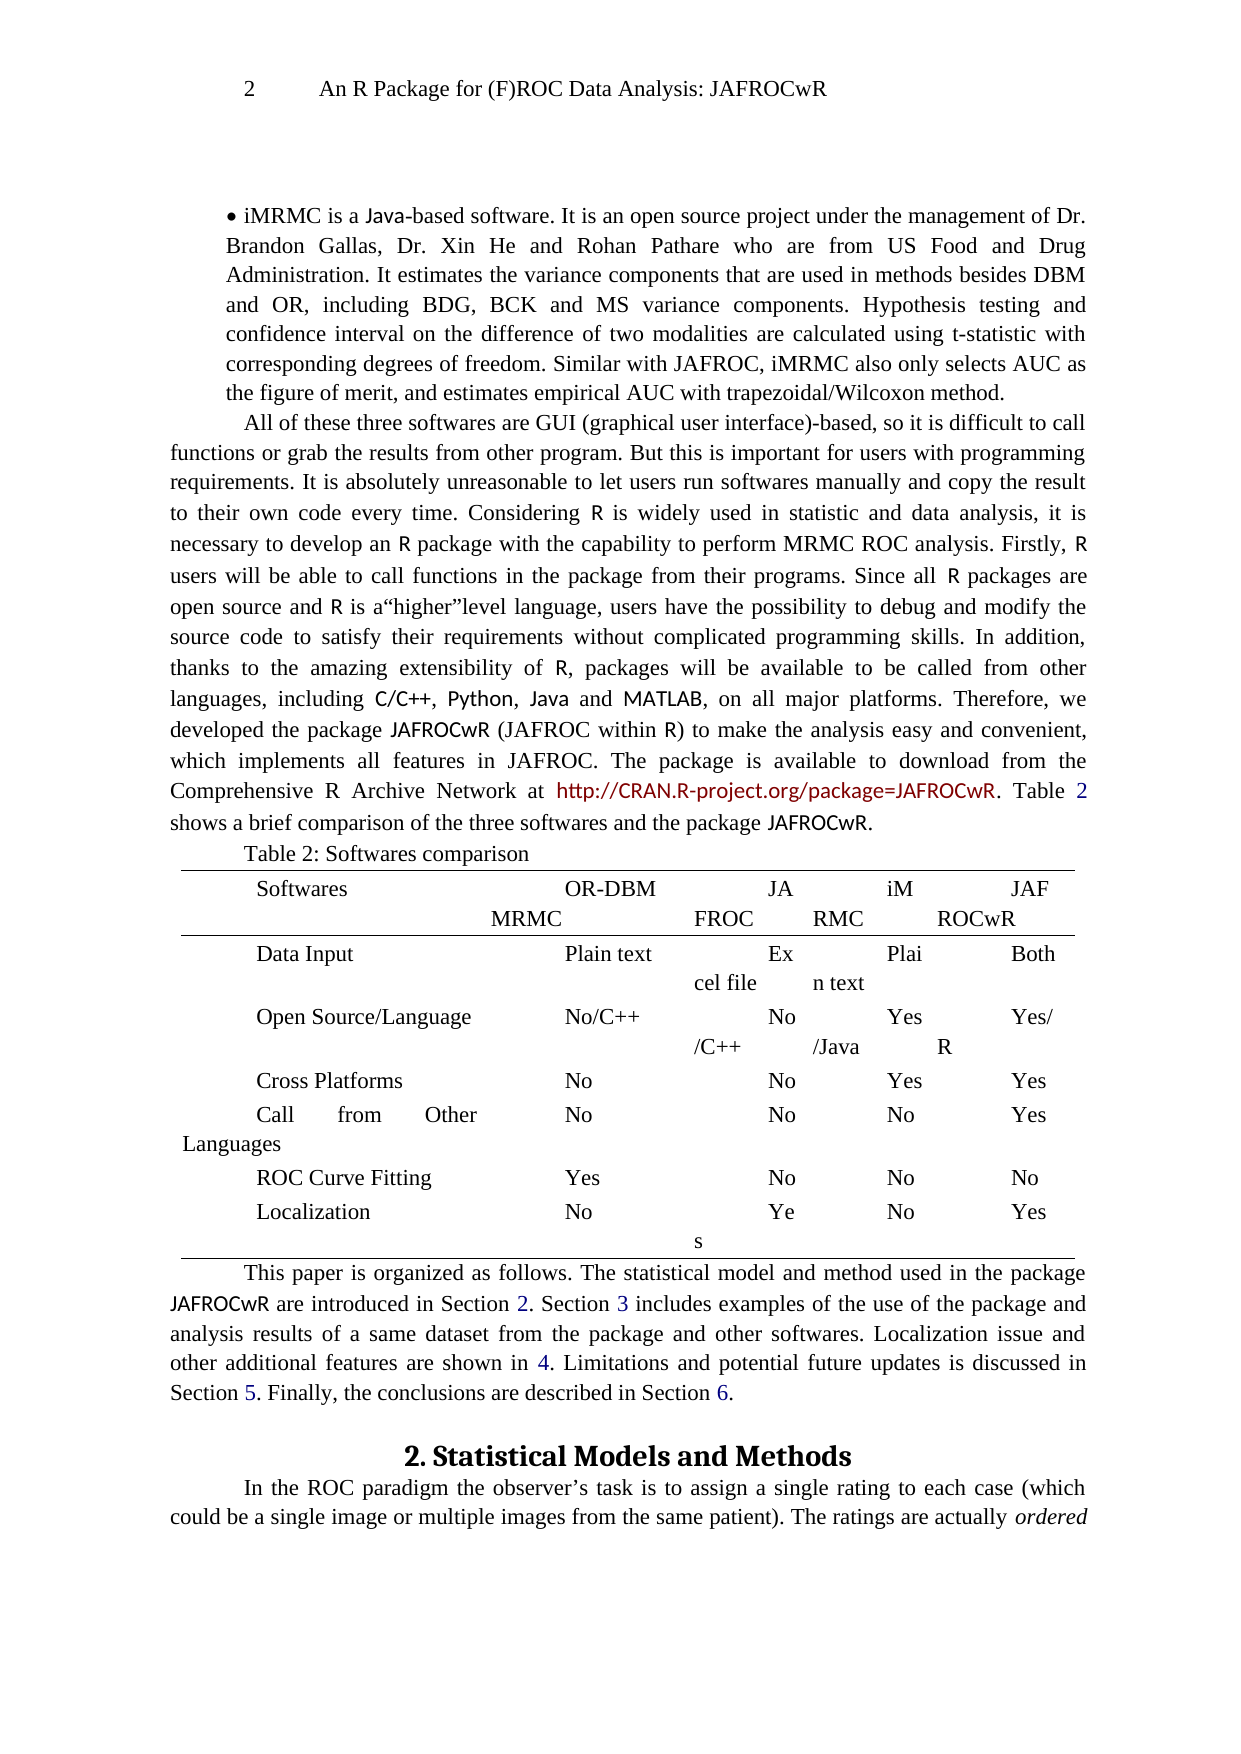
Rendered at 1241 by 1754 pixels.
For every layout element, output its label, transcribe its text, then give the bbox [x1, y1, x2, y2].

table_header iMRMC [812, 871, 936, 935]
table_cell Both [936, 936, 1075, 999]
table_cell No [490, 1063, 693, 1097]
table_cell Yes/Java [812, 999, 936, 1063]
table_cell Cross Platforms [181, 1063, 489, 1097]
table_cell No [812, 1194, 936, 1257]
table_header Softwares [181, 871, 489, 935]
table_cell Yes [936, 1097, 1075, 1160]
table_cell Excel file [693, 936, 812, 999]
table_cell Yes/R [936, 999, 1075, 1063]
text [170, 1473, 1088, 1529]
table_cell Localization [181, 1194, 489, 1257]
table_cell Yes [490, 1160, 693, 1194]
table_cell No/C++ [490, 999, 693, 1063]
list iMRMC is a Java-based software. It is an open source project under the management of Dr. Brandon Gallas, Dr. Xin He and Rohan Pathare who are from US Food and Drug Administration. It estimates the variance components that are used in methods besides DBM and OR, including BDG, BCK and MS variance components. Hypothesis testing and confidence interval on the difference of two modalities are calculated using t-statistic with corresponding degrees of freedom. Similar with JAFROC, iMRMC also only selects AUC as the figure of merit, and estimates empirical AUC with trapezoidal/Wilcoxon method. [226, 201, 1088, 406]
table_cell Plain text [812, 936, 936, 999]
table_header OR-DBM MRMC [490, 871, 693, 935]
table_cell Call from Other Languages [181, 1097, 489, 1160]
table_cell No [936, 1160, 1075, 1194]
table_cell No [693, 1097, 812, 1160]
table_header JAFROCwR [936, 871, 1075, 935]
table_cell No [490, 1097, 693, 1160]
text Table 2: Softwares comparison [170, 839, 1088, 866]
table_cell Yes [693, 1194, 812, 1257]
subtitle 2. Statistical Models and Methods [169, 1439, 1088, 1473]
table_cell Yes [936, 1194, 1075, 1257]
table_cell No/C++ [693, 999, 812, 1063]
table_cell No [812, 1160, 936, 1194]
table_cell Data Input [181, 936, 489, 999]
table_cell Yes [812, 1063, 936, 1097]
table_header JAFROC [693, 871, 812, 935]
text This paper is organized as follows. The statistical model and method used in the package JAFROCwR are introduced in Section 2. Section 3 includes examples of the use of the package and analysis results of a same dataset from the package and other softwares. Localization issue and other additional features are shown in 4. Limitations and potential future updates is discussed in Section 5. Finally, the conclusions are described in Section 6. [170, 1259, 1088, 1405]
table_cell No [693, 1160, 812, 1194]
table_cell No [693, 1063, 812, 1097]
table_cell Open Source/Language [181, 999, 489, 1063]
table_cell Plain text [490, 936, 693, 999]
table_cell ROC Curve Fitting [181, 1160, 489, 1194]
table_cell No [812, 1097, 936, 1160]
text All of these three softwares are GUI (graphical user interface)-based, so it is difficult to call functions or grab the results from other program. But this is important for users with programming requirements. It is absolutely unreasonable to let users run softwares manually and copy the result to their own code every time. Considering R is widely used in statistic and data analysis, it is necessary to develop an R package with the capability to perform MRMC ROC analysis. Firstly, R users will be able to call functions in the package from their programs. Since all R packages are open source and R is a“higher”level language, users have the possibility to debug and modify the source code to satisfy their requirements without complicated programming skills. In addition, thanks to the amazing extensibility of R, packages will be available to be called from other languages, including C/C++, Python, Java and MATLAB, on all major platforms. Therefore, we developed the package JAFROCwR (JAFROC within R) to make the analysis easy and convenient, which implements all features in JAFROC. The package is available to download from the Comprehensive R Archive Network at http://CRAN.R-project.org/package=JAFROCwR. Table 2 shows a brief comparison of the three softwares and the package JAFROCwR. [170, 409, 1088, 836]
table_cell Yes [936, 1063, 1075, 1097]
table_cell No [490, 1194, 693, 1257]
